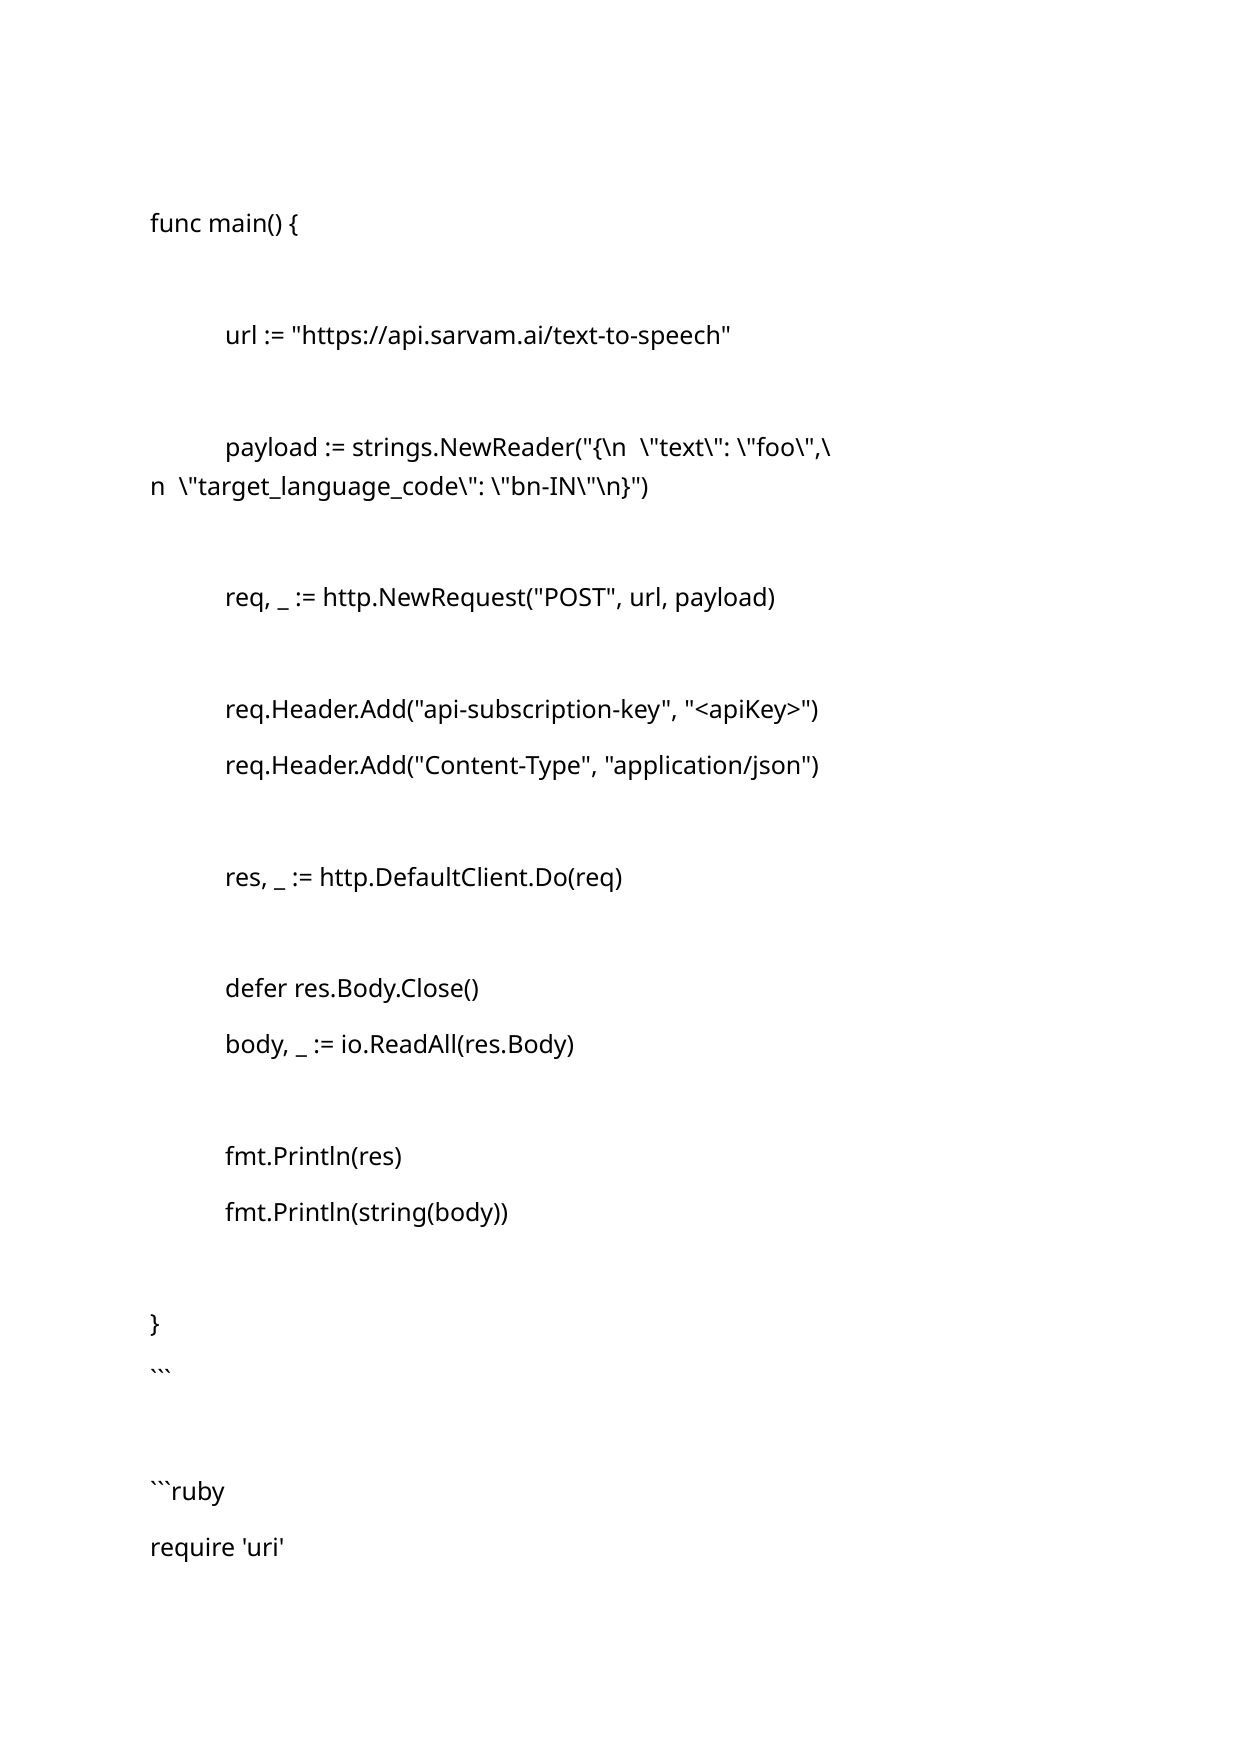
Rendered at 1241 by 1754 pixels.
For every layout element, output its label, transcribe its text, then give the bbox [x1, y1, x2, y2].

text fmt.Println(res) [150, 1138, 1090, 1172]
text ```ruby [150, 1473, 1090, 1507]
text payload := strings.NewReader("{\n \"text\": \"foo\",\n \"target_language_code\": \"bn-IN\"\n}") [150, 429, 1090, 502]
text require 'uri' [150, 1529, 1090, 1563]
text defer res.Body.Close() [150, 971, 1090, 1005]
text req.Header.Add("api-subscription-key", "<apiKey>") [150, 692, 1090, 726]
text url := "https://api.sarvam.ai/text-to-speech" [150, 317, 1090, 352]
text res, _ := http.DefaultClient.Do(req) [150, 859, 1090, 893]
text req.Header.Add("Content-Type", "application/json") [150, 747, 1090, 782]
text ``` [150, 1362, 1090, 1396]
text } [150, 1306, 1090, 1340]
text req, _ := http.NewRequest("POST", url, payload) [150, 580, 1090, 614]
text func main() { [150, 206, 1090, 240]
text fmt.Println(string(body)) [150, 1194, 1090, 1228]
text body, _ := io.ReadAll(res.Body) [150, 1027, 1090, 1061]
